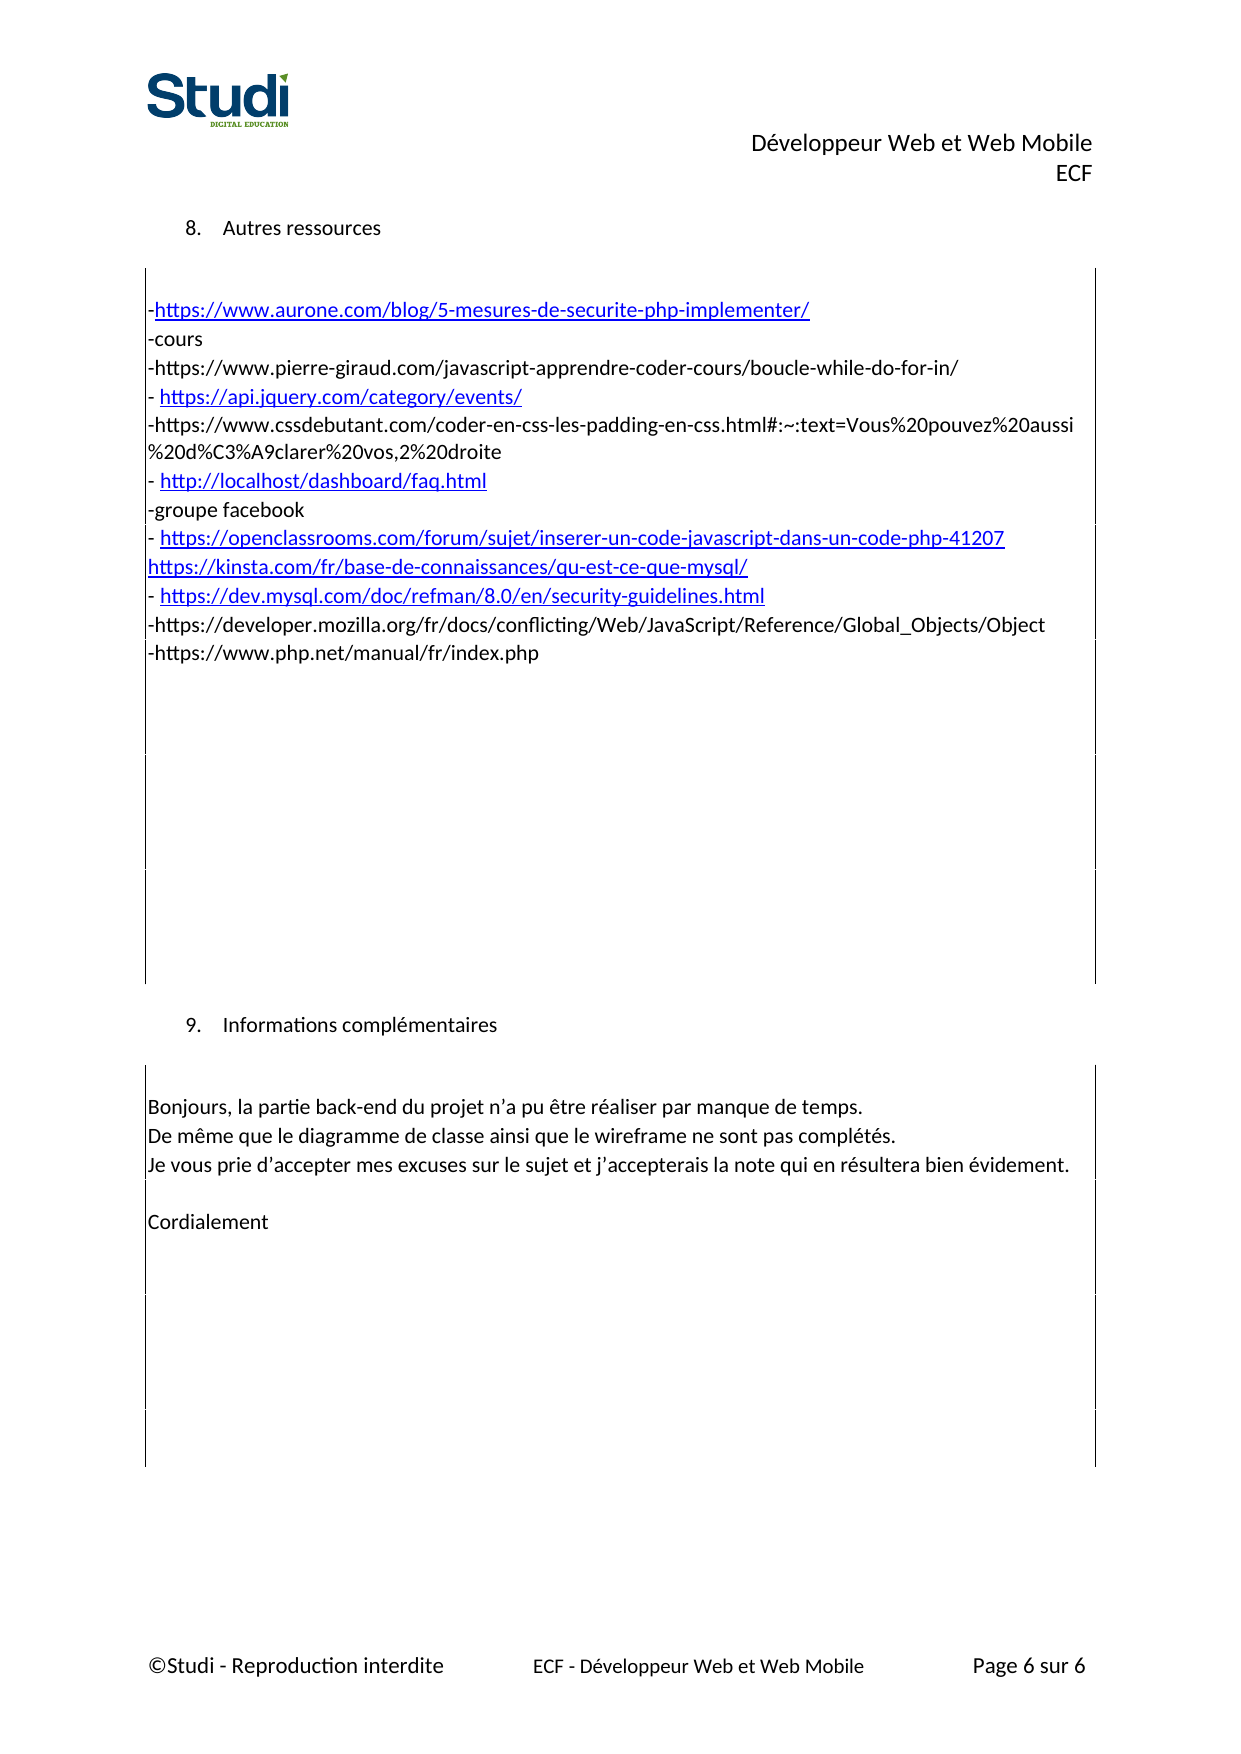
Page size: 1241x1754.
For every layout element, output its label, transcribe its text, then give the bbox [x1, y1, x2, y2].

text Cordialement [146, 1208, 1095, 1237]
text https://kinsta.com/fr/base-de-connaissances/qu-est-ce-que-mysql/ [146, 553, 1095, 582]
text -https://www.php.net/manual/fr/index.php [146, 639, 1095, 668]
text -cours [146, 325, 1095, 354]
text Bonjours, la partie back-end du projet n’a pu être réaliser par manque de temps. [146, 1093, 1095, 1122]
list Informations complémentaires [185, 1011, 1093, 1038]
picture [147, 73, 289, 127]
text - http://localhost/dashboard/faq.html [146, 467, 1095, 496]
text -groupe facebook [146, 496, 1095, 524]
text - https://openclassrooms.com/forum/sujet/inserer-un-code-javascript-dans-un-code-php-41207 [146, 524, 1095, 553]
text -https://www.pierre-giraud.com/javascript-apprendre-coder-cours/boucle-while-do-for-in/ [146, 354, 1095, 383]
text Je vous prie d’accepter mes excuses sur le sujet et j’accepterais la note qui en résultera bien évidement. [146, 1151, 1095, 1179]
text -https://developer.mozilla.org/fr/docs/conflicting/Web/JavaScript/Reference/Global_Objects/Object [146, 611, 1095, 639]
text De même que le diagramme de classe ainsi que le wireframe ne sont pas complétés. [146, 1122, 1095, 1151]
text -https://www.aurone.com/blog/5-mesures-de-securite-php-implementer/ [146, 297, 1095, 325]
text - https://dev.mysql.com/doc/refman/8.0/en/security-guidelines.html [146, 582, 1095, 611]
text - https://api.jquery.com/category/events/ [146, 383, 1095, 412]
list Autres ressources [185, 214, 1093, 241]
text -https://www.cssdebutant.com/coder-en-css-les-padding-en-css.html#:~:text=Vous%20pouvez%20aussi%20d%C3%A9clarer%20vos,2%20droite [146, 412, 1095, 467]
